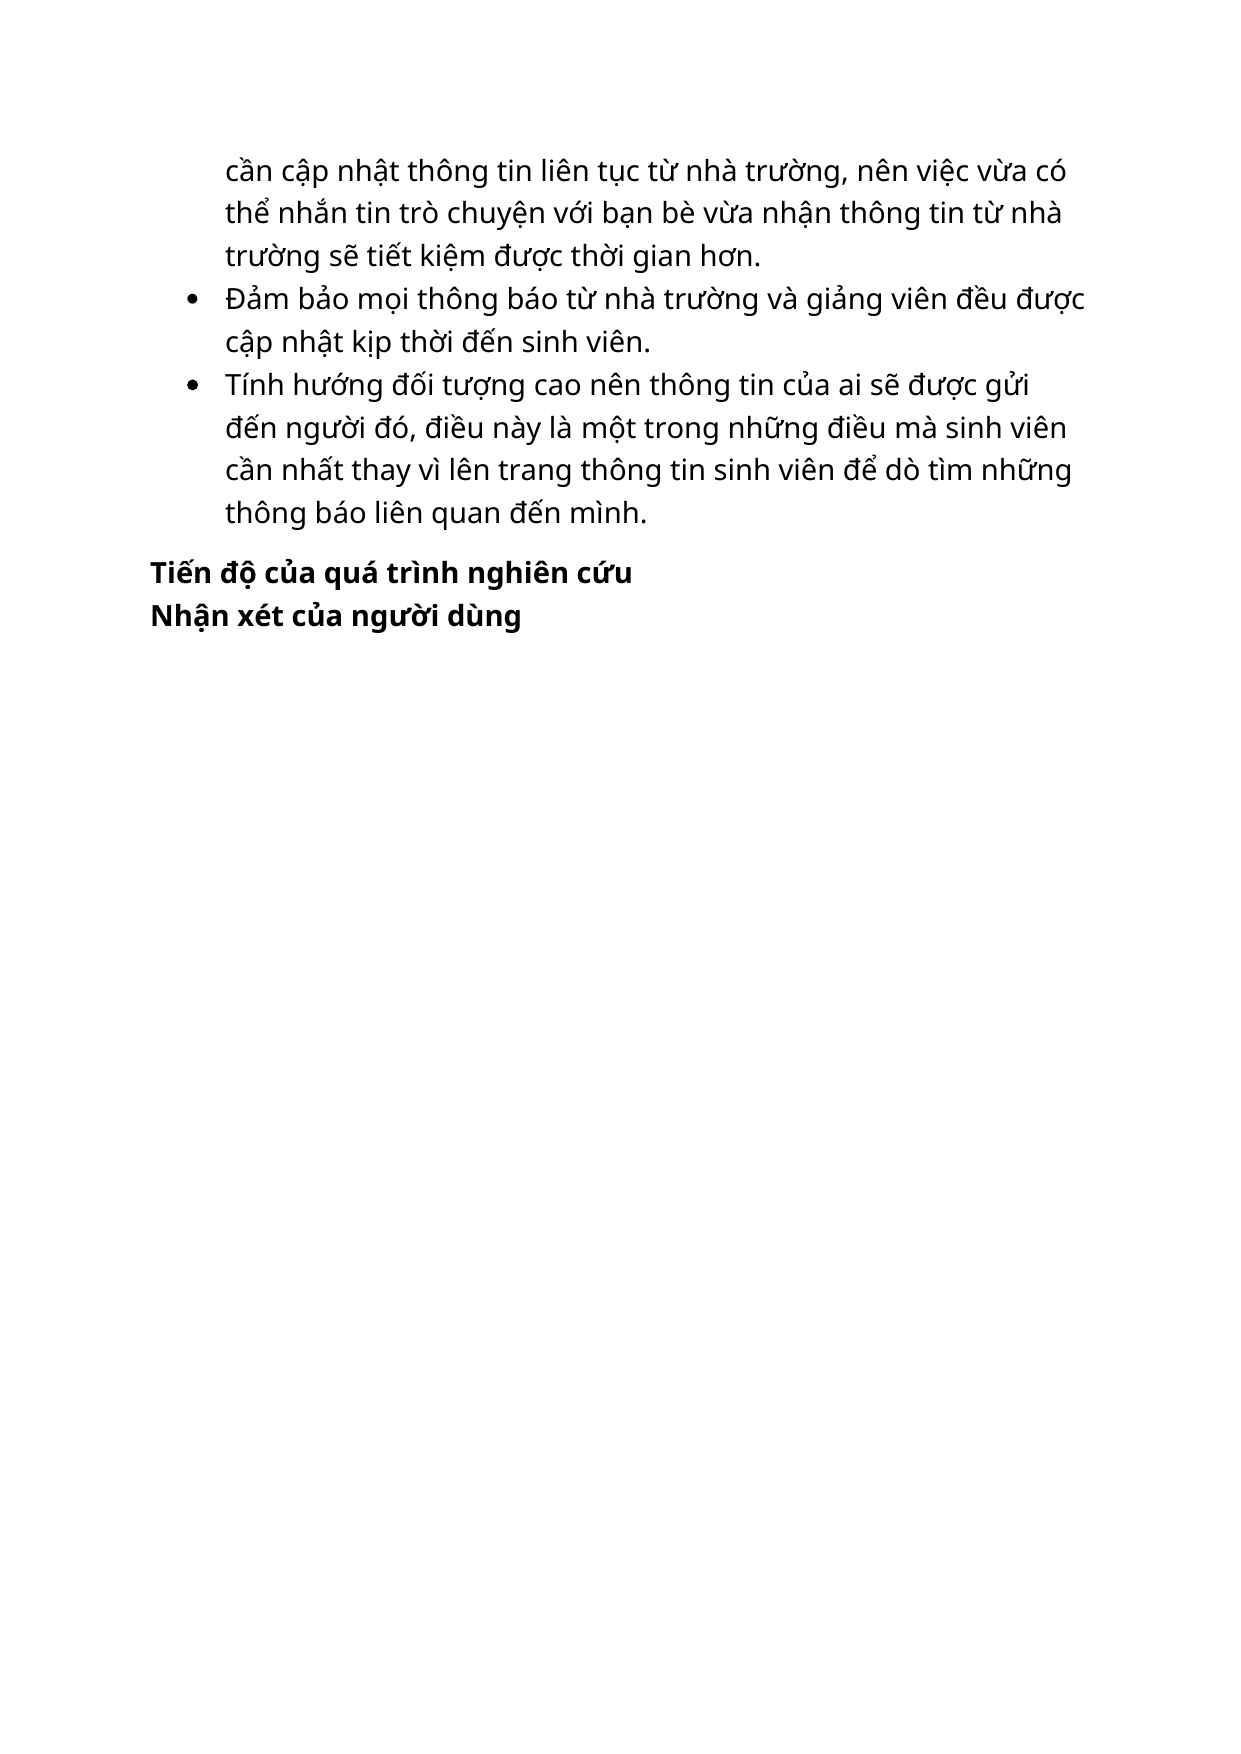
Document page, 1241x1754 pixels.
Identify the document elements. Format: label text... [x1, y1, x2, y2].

text Nhận xét của người dùng [150, 595, 1090, 634]
list Đảm bảo mọi thông báo từ nhà trường và giảng viên đều được cập nhật kịp thời đến sinh viên. [187, 278, 1090, 361]
text Tiến độ của quá trình nghiên cứu [150, 552, 1090, 592]
list Tính hướng đối tượng cao nên thông tin của ai sẽ được gửi đến người đó, điều này là một trong những điều mà sinh viên cần nhất thay vì lên trang thông tin sinh viên để dò tìm những thông báo liên quan đến mình. [187, 364, 1090, 532]
